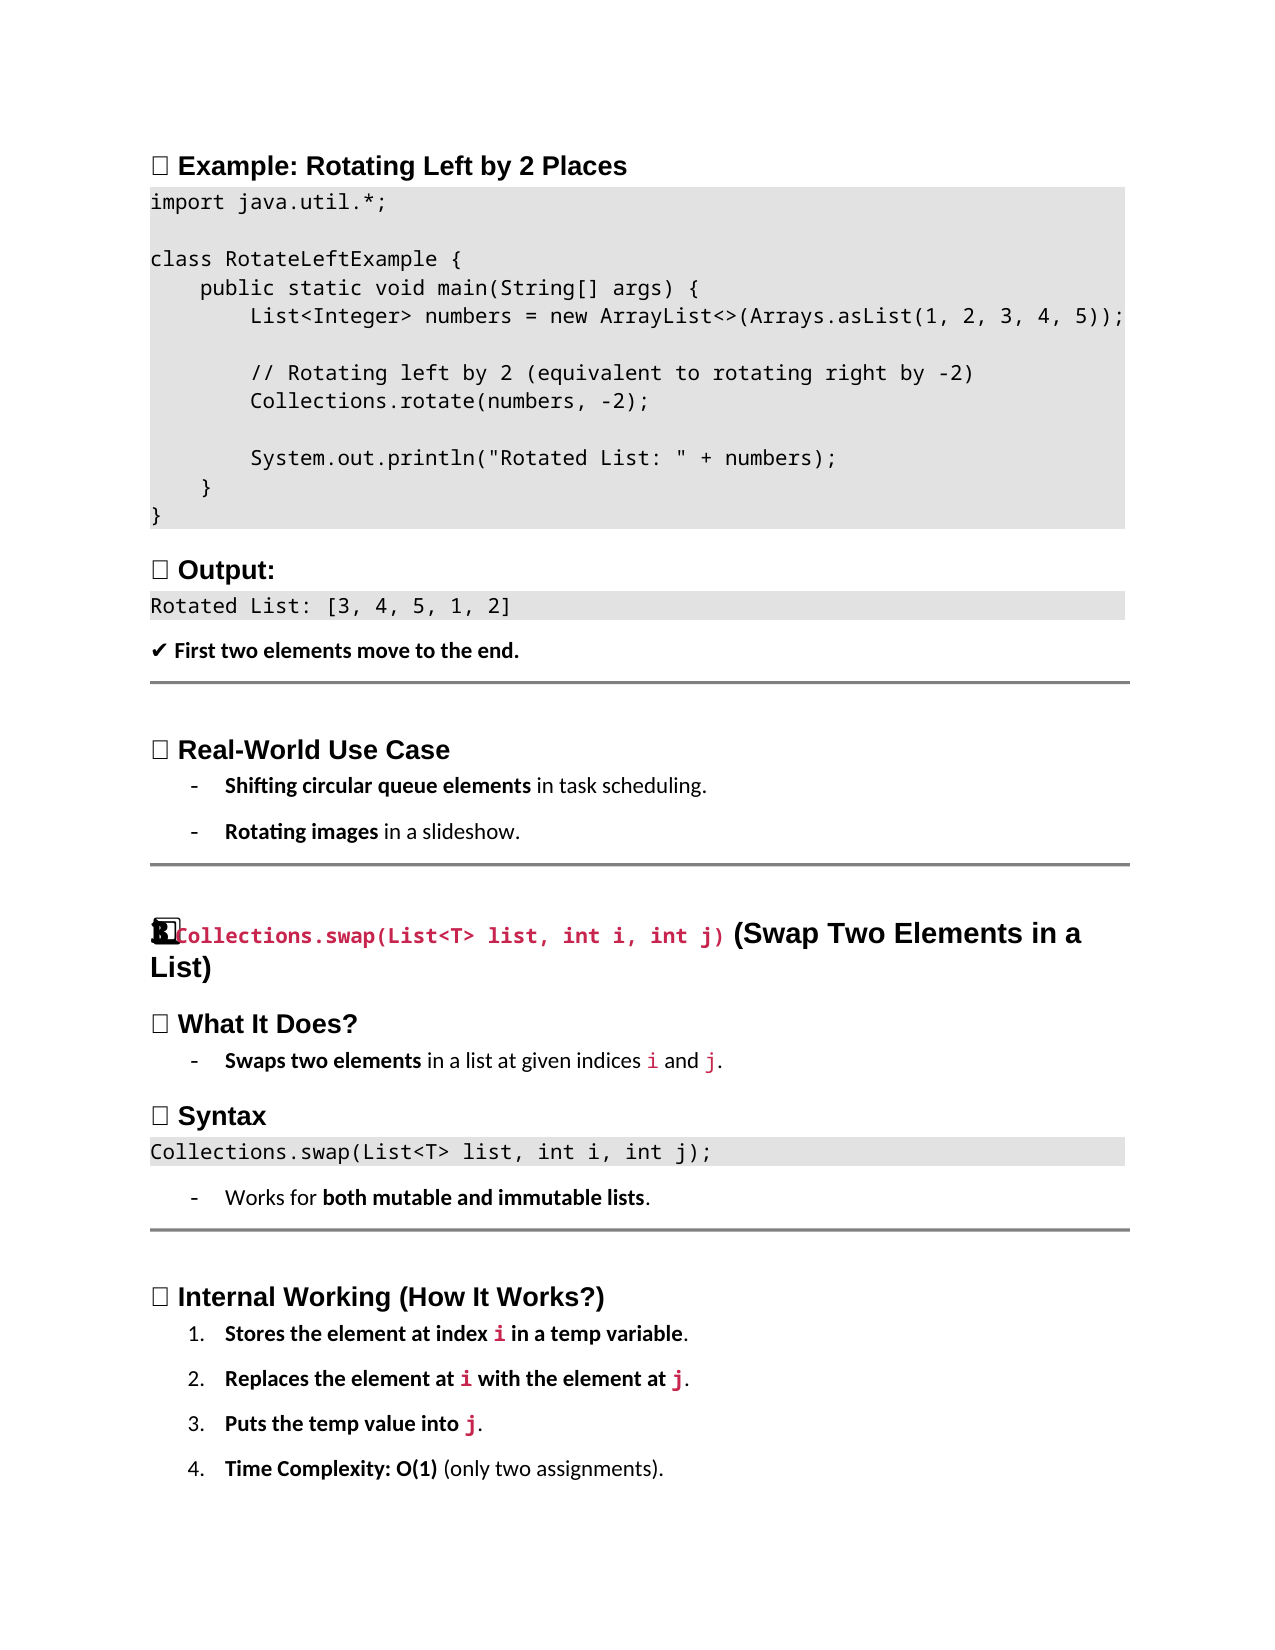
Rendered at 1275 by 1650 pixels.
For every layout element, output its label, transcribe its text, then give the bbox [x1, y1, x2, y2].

subtitle 📌 Example: Rotating Left by 2 Places [150, 150, 1125, 181]
text Collections.swap(List<T> list, int i, int j); [150, 1137, 1125, 1166]
subtitle 📌 Internal Working (How It Works?) [150, 1281, 1125, 1313]
list Puts the temp value into j. [187, 1409, 1125, 1438]
subtitle 📌 What It Does? [150, 1008, 1125, 1039]
subtitle 🔹 Output: [150, 554, 1125, 585]
text ✔️ First two elements move to the end. [150, 636, 1125, 664]
list Stores the element at index i in a temp variable. [187, 1319, 1125, 1347]
list Time Complexity: O(1) (only two assignments). [187, 1454, 1125, 1482]
subtitle 📌 Syntax [150, 1100, 1125, 1131]
list Rotating images in a slideshow. [187, 817, 1125, 847]
text Rotated List: [3, 4, 5, 1, 2] [150, 591, 1125, 620]
subtitle 📌 Real-World Use Case [150, 734, 1125, 765]
list Swaps two elements in a list at given indices i and j. [187, 1046, 1125, 1075]
text import java.util.*; class RotateLeftExample { public static void main(String[] args) { List<Integer> numbers = new ArrayList<>(Arrays.asList(1, 2, 3, 4, 5)); // Rotating left by 2 (equivalent to rotating right by -2) Collections.rotate(numbers, -2); System.out.println("Rotated List: " + numbers); } } [150, 187, 1125, 529]
list Replaces the element at i with the element at j. [187, 1364, 1125, 1392]
list Shifting circular queue elements in task scheduling. [187, 772, 1125, 801]
subtitle 3️⃣ Collections.swap(List<T> list, int i, int j) (Swap Two Elements in a List) [150, 916, 1125, 983]
list Works for both mutable and immutable lists. [187, 1183, 1125, 1212]
